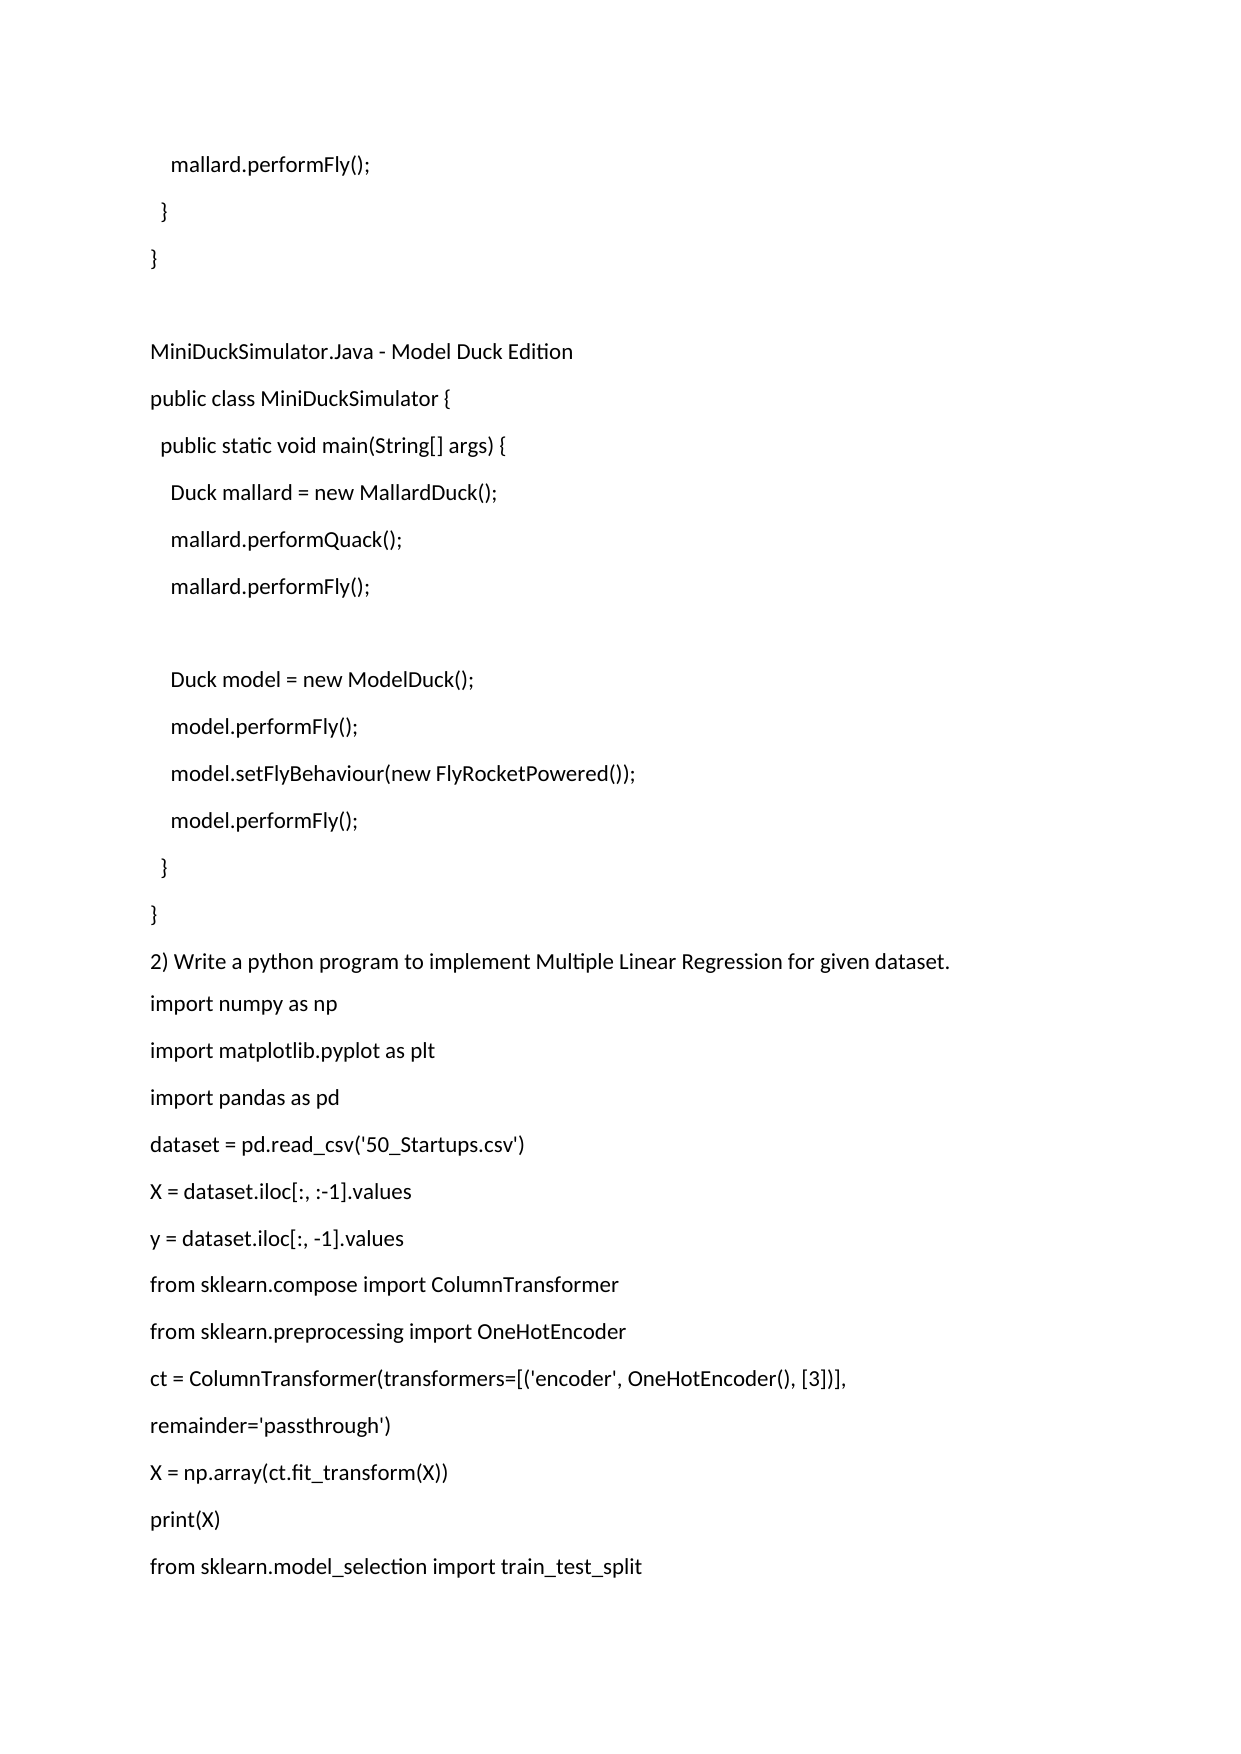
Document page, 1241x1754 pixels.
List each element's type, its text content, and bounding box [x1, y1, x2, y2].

text Duck model = new ModelDuck(); [150, 666, 1090, 694]
text MiniDuckSimulator.Java - Model Duck Edition [150, 337, 1090, 366]
text from sklearn.model_selection import train_test_split [150, 1552, 1090, 1580]
text mallard.performQuack(); [150, 525, 1090, 553]
text mallard.performFly(); [150, 572, 1090, 600]
text import numpy as np [150, 989, 1090, 1017]
text model.performFly(); [150, 806, 1090, 834]
text mallard.performFly(); [150, 150, 1090, 178]
text 2) Write a python program to implement Multiple Linear Regression for given dataset. [150, 947, 1090, 975]
text X = dataset.iloc[:, :-1].values [150, 1177, 1090, 1205]
text remainder='passthrough') [150, 1411, 1090, 1439]
text ct = ColumnTransformer(transformers=[('encoder', OneHotEncoder(), [3])], [150, 1364, 1090, 1392]
text X = np.array(ct.fit_transform(X)) [150, 1458, 1090, 1486]
text import matplotlib.pyplot as plt [150, 1036, 1090, 1064]
text Duck mallard = new MallardDuck(); [150, 478, 1090, 506]
text import pandas as pd [150, 1083, 1090, 1111]
text y = dataset.iloc[:, -1].values [150, 1224, 1090, 1252]
text } [150, 900, 1090, 928]
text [150, 431, 1090, 459]
text from sklearn.preprocessing import OneHotEncoder [150, 1317, 1090, 1346]
text from sklearn.compose import ColumnTransformer [150, 1271, 1090, 1299]
text public class MiniDuckSimulator { [150, 384, 1090, 412]
text dataset = pd.read_csv('50_Startups.csv') [150, 1130, 1090, 1158]
text model.setFlyBehaviour(new FlyRocketPowered()); [150, 759, 1090, 787]
text } [150, 853, 1090, 881]
text model.performFly(); [150, 712, 1090, 741]
text } [150, 244, 1090, 272]
text } [150, 197, 1090, 225]
text print(X) [150, 1505, 1090, 1533]
